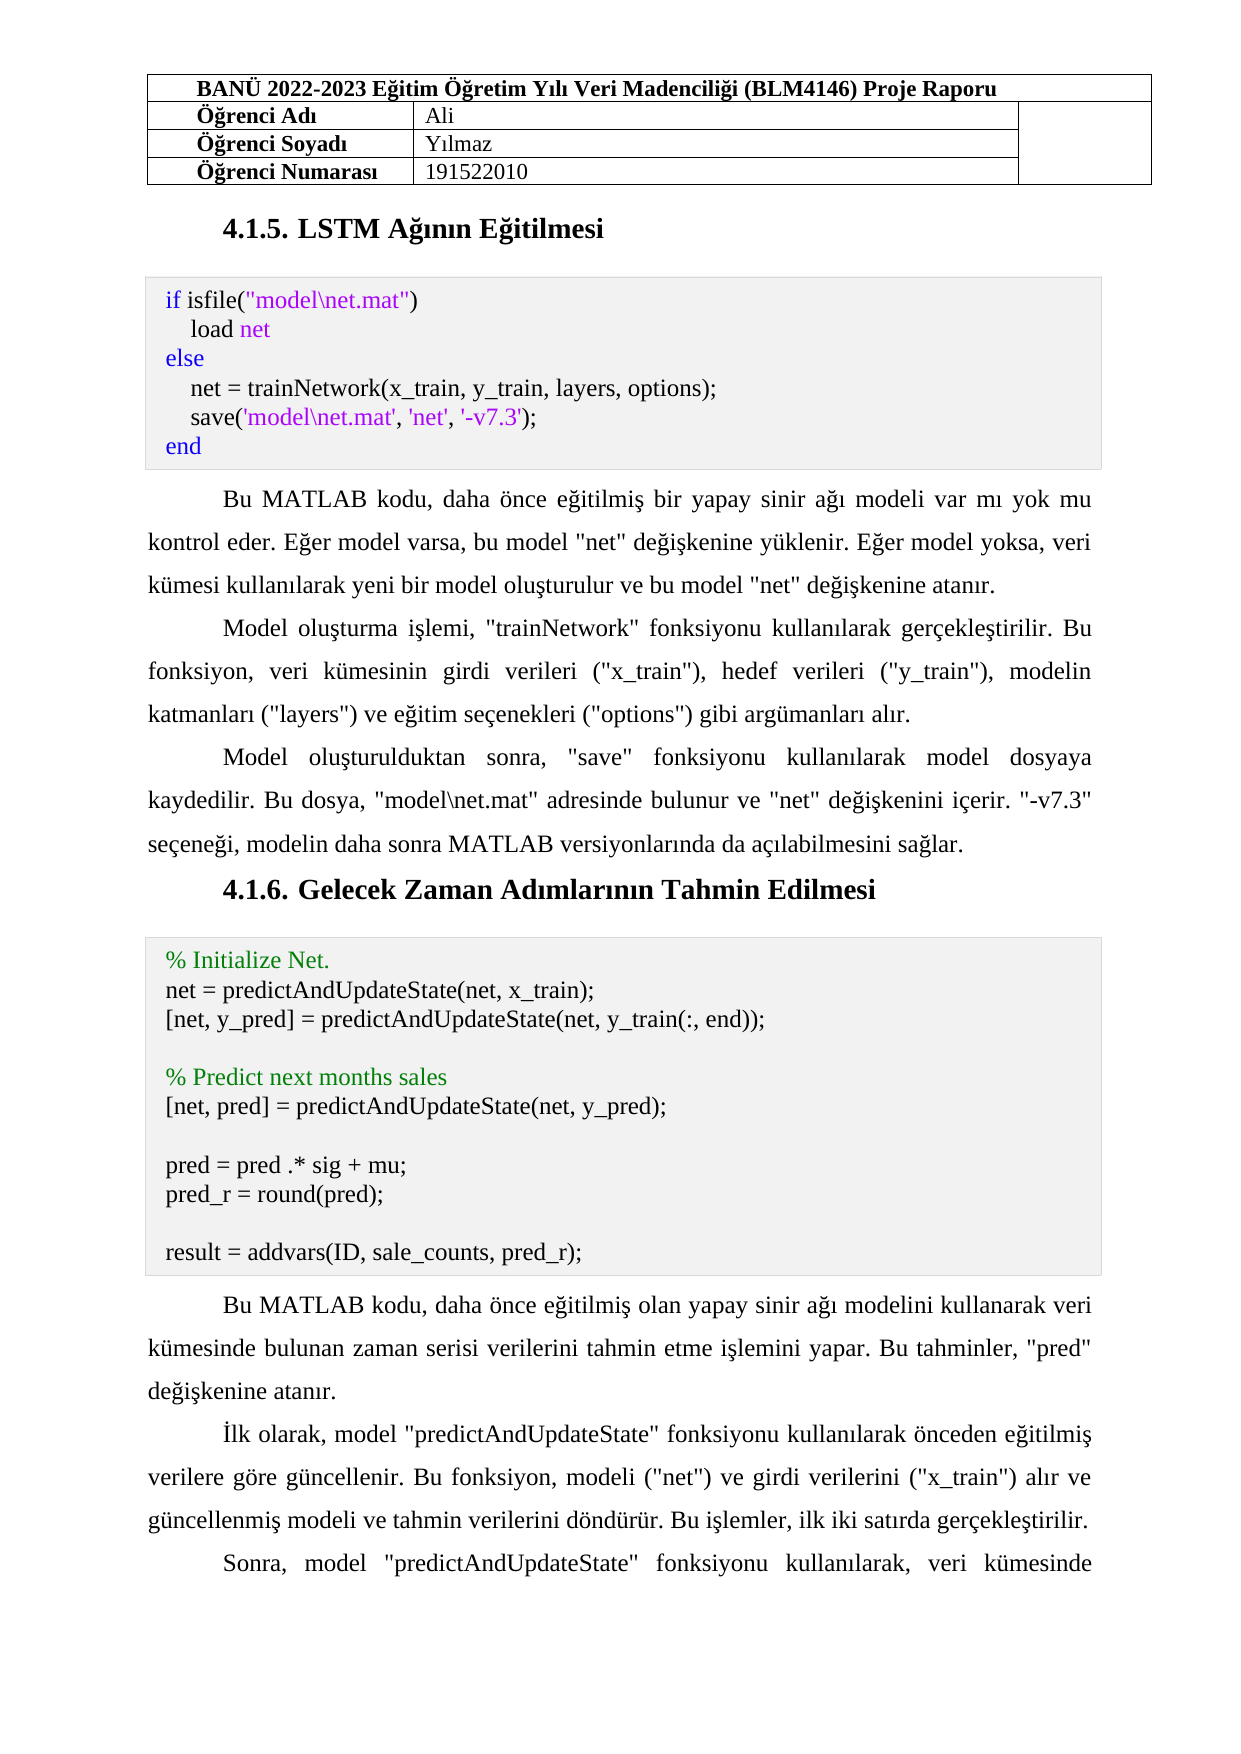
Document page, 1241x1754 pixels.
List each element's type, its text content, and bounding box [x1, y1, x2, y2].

text % Predict next months sales [146, 1053, 1101, 1082]
text Bu MATLAB kodu, daha önce eğitilmiş olan yapay sinir ağı modelini kullanarak veri kümesinde bulunan zaman serisi verilerini tahmin etme işlemini yapar. Bu tahminler, "pred" değişkenine atanır. [148, 1290, 1093, 1405]
text pred = pred .* sig + mu; [146, 1141, 1101, 1170]
text if isfile("model\net.mat") [146, 278, 1101, 306]
text else [146, 335, 1101, 364]
text net = trainNetwork(x_train, y_train, layers, options); [146, 364, 1101, 393]
text end [146, 422, 1101, 469]
text result = addvars(ID, sale_counts, pred_r); [146, 1228, 1101, 1275]
text Model oluşturulduktan sonra, "save" fonksiyonu kullanılarak model dosyaya kaydedilir. Bu dosya, "model\net.mat" adresinde bulunur ve "net" değişkenini içerir. "-v7.3" seçeneği, modelin daha sonra MATLAB versiyonlarında da açılabilmesini sağlar. [148, 742, 1093, 857]
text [148, 1548, 1093, 1577]
text Bu MATLAB kodu, daha önce eğitilmiş bir yapay sinir ağı modeli var mı yok mu kontrol eder. Eğer model varsa, bu model "net" değişkenine yüklenir. Eğer model yoksa, veri kümesi kullanılarak yeni bir model oluşturulur ve bu model "net" değişkenine atanır. [148, 484, 1093, 599]
text % Initialize Net. [146, 938, 1101, 966]
text [net, y_pred] = predictAndUpdateState(net, y_train(:, end)); [146, 995, 1101, 1024]
list Gelecek Zaman Adımlarının Tahmin Edilmesi [223, 872, 1093, 905]
text pred_r = round(pred); [146, 1170, 1101, 1199]
text [net, pred] = predictAndUpdateState(net, y_pred); [146, 1082, 1101, 1112]
text İlk olarak, model "predictAndUpdateState" fonksiyonu kullanılarak önceden eğitilmiş verilere göre güncellenir. Bu fonksiyon, modeli ("net") ve girdi verilerini ("x_train") alır ve güncellenmiş modeli ve tahmin verilerini döndürür. Bu işlemler, ilk iki satırda gerçekleştirilir. [148, 1419, 1093, 1534]
text load net [146, 306, 1101, 335]
text Model oluşturma işlemi, "trainNetwork" fonksiyonu kullanılarak gerçekleştirilir. Bu fonksiyon, veri kümesinin girdi verileri ("x_train"), hedef verileri ("y_train"), modelin katmanları ("layers") ve eğitim seçenekleri ("options") gibi argümanları alır. [148, 613, 1093, 728]
text save('model\net.mat', 'net', '-v7.3'); [146, 393, 1101, 422]
text net = predictAndUpdateState(net, x_train); [146, 966, 1101, 995]
list LSTM Ağının Eğitilmesi [223, 211, 1093, 245]
